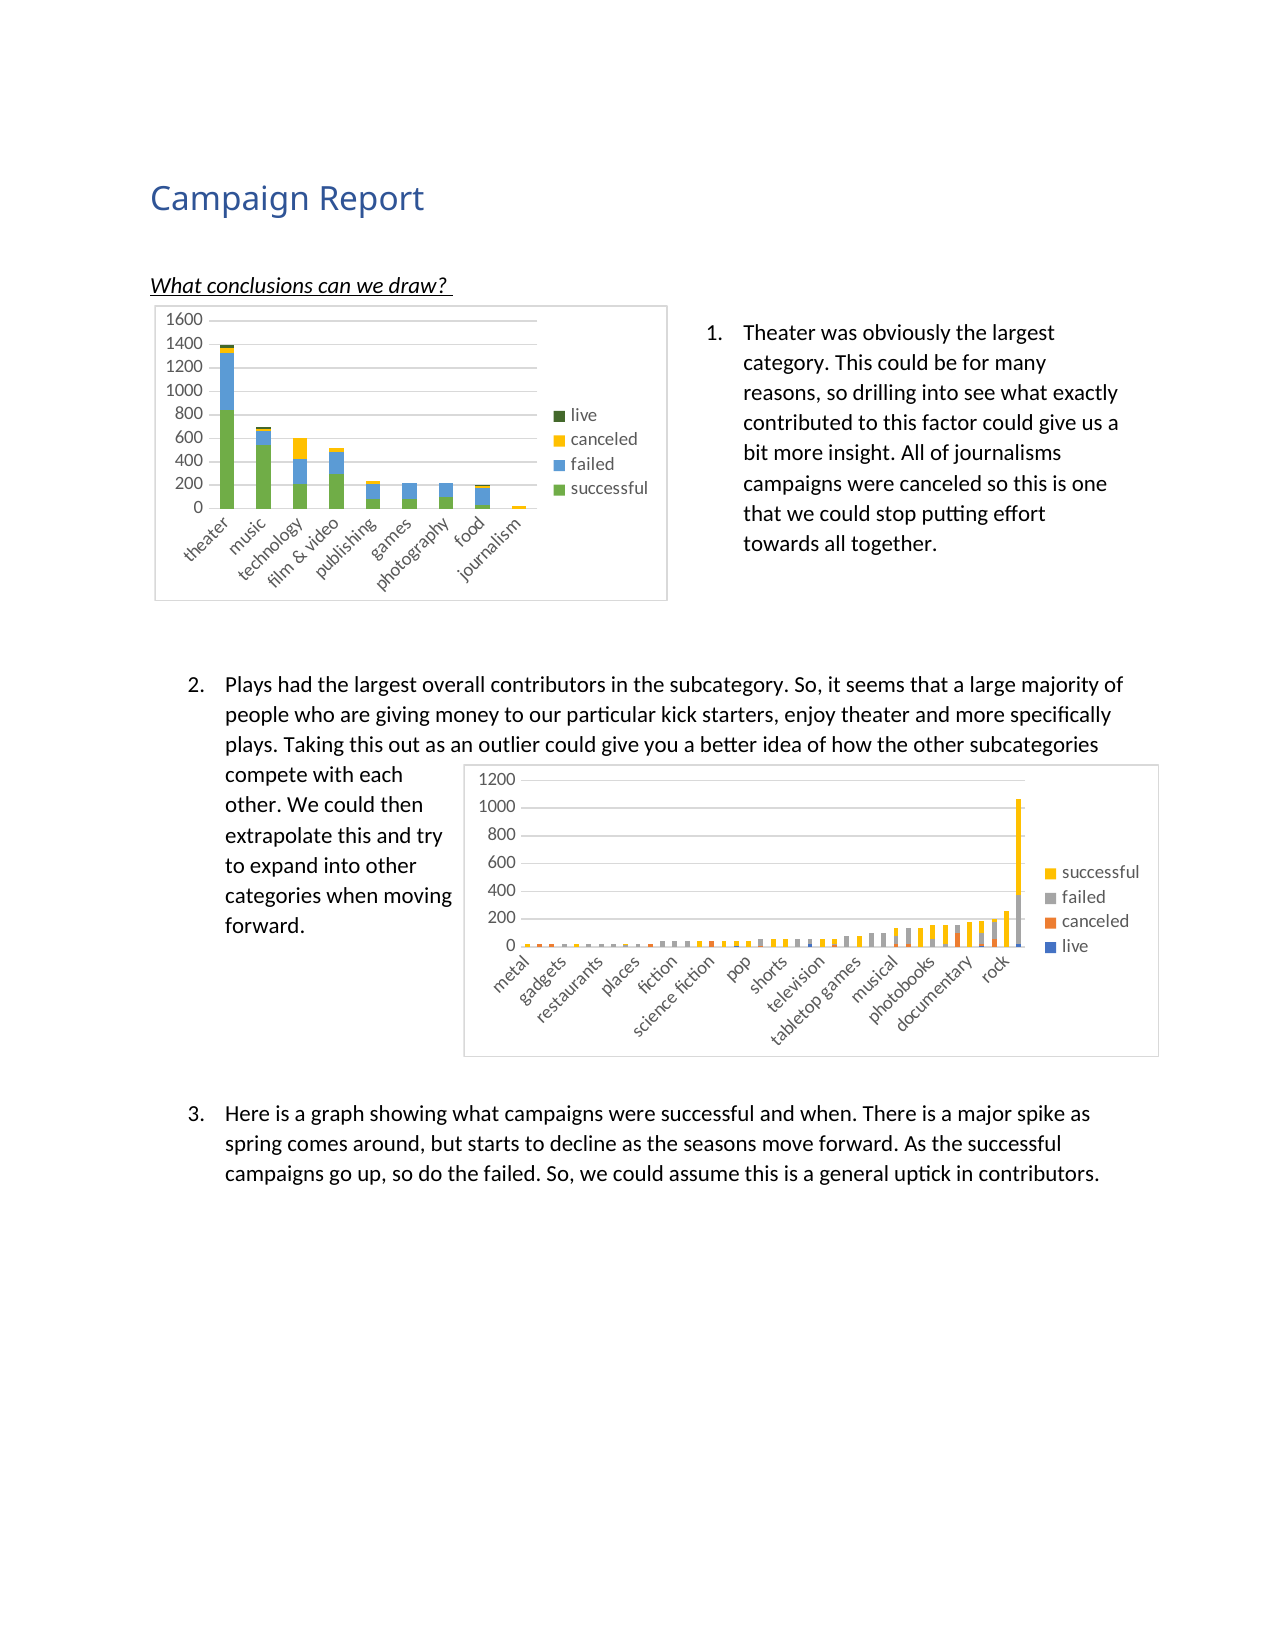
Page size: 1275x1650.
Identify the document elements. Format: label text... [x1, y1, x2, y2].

subtitle Campaign Report [150, 175, 1125, 220]
text What conclusions can we draw? [150, 271, 1125, 299]
list Here is a graph showing what campaigns were successful and when. There is a major spike as spring comes around, but starts to decline as the seasons move forward. As the successful campaigns go up, so do the failed. So, we could assume this is a general uptick in contributors. [187, 1099, 1125, 1187]
list Theater was obviously the largest category. This could be for many reasons, so drilling into see what exactly contributed to this factor could give us a bit more insight. All of journalisms campaigns were canceled so this is one that we could stop putting effort towards all together. [668, 318, 1125, 557]
list Plays had the largest overall contributors in the subcategory. So, it seems that a large majority of people who are giving money to our particular kick starters, enjoy theater and more specifically plays. Taking this out as an outlier could give you a better idea of how the other subcategories compete with each other. We could then extrapolate this and try to expand into other categories when moving forward. [187, 670, 1125, 939]
